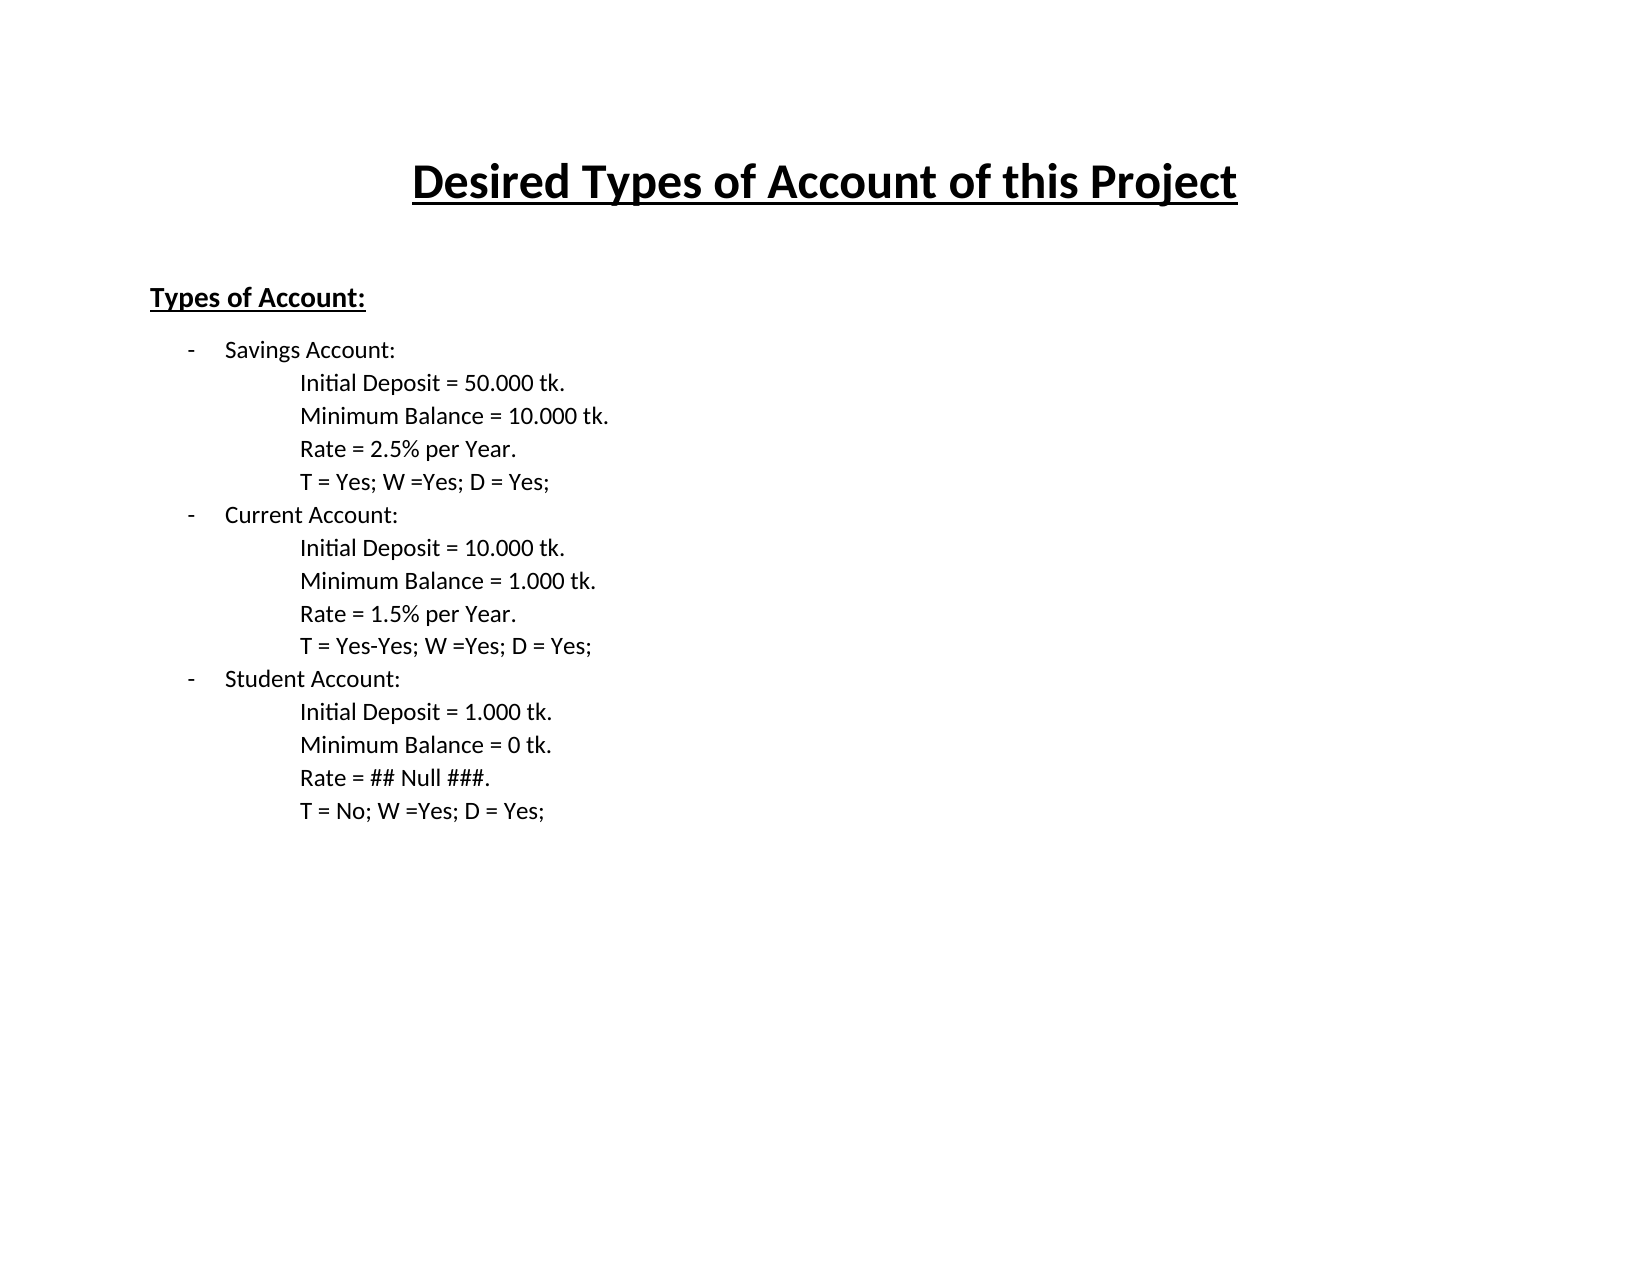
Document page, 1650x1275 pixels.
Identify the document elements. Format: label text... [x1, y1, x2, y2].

list T = Yes-Yes; W =Yes; D = Yes; [300, 631, 1500, 661]
list Savings Account: [187, 334, 1500, 365]
list Initial Deposit = 10.000 tk. [300, 532, 1500, 562]
list Minimum Balance = 10.000 tk. [300, 400, 1500, 431]
list Initial Deposit = 1.000 tk. [300, 697, 1500, 727]
list Student Account: [187, 664, 1500, 694]
list T = No; W =Yes; D = Yes; [300, 795, 1500, 826]
list Rate = ## Null ###. [300, 762, 1500, 793]
list Rate = 2.5% per Year. [300, 433, 1500, 464]
text Desired Types of Account of this Project [150, 150, 1500, 211]
list Rate = 1.5% per Year. [300, 598, 1500, 628]
list Minimum Balance = 1.000 tk. [300, 565, 1500, 595]
list Minimum Balance = 0 tk. [300, 729, 1500, 760]
list Initial Deposit = 50.000 tk. [300, 367, 1500, 398]
text Types of Account: [150, 279, 1500, 315]
list Current Account: [187, 499, 1500, 529]
list T = Yes; W =Yes; D = Yes; [300, 466, 1500, 497]
